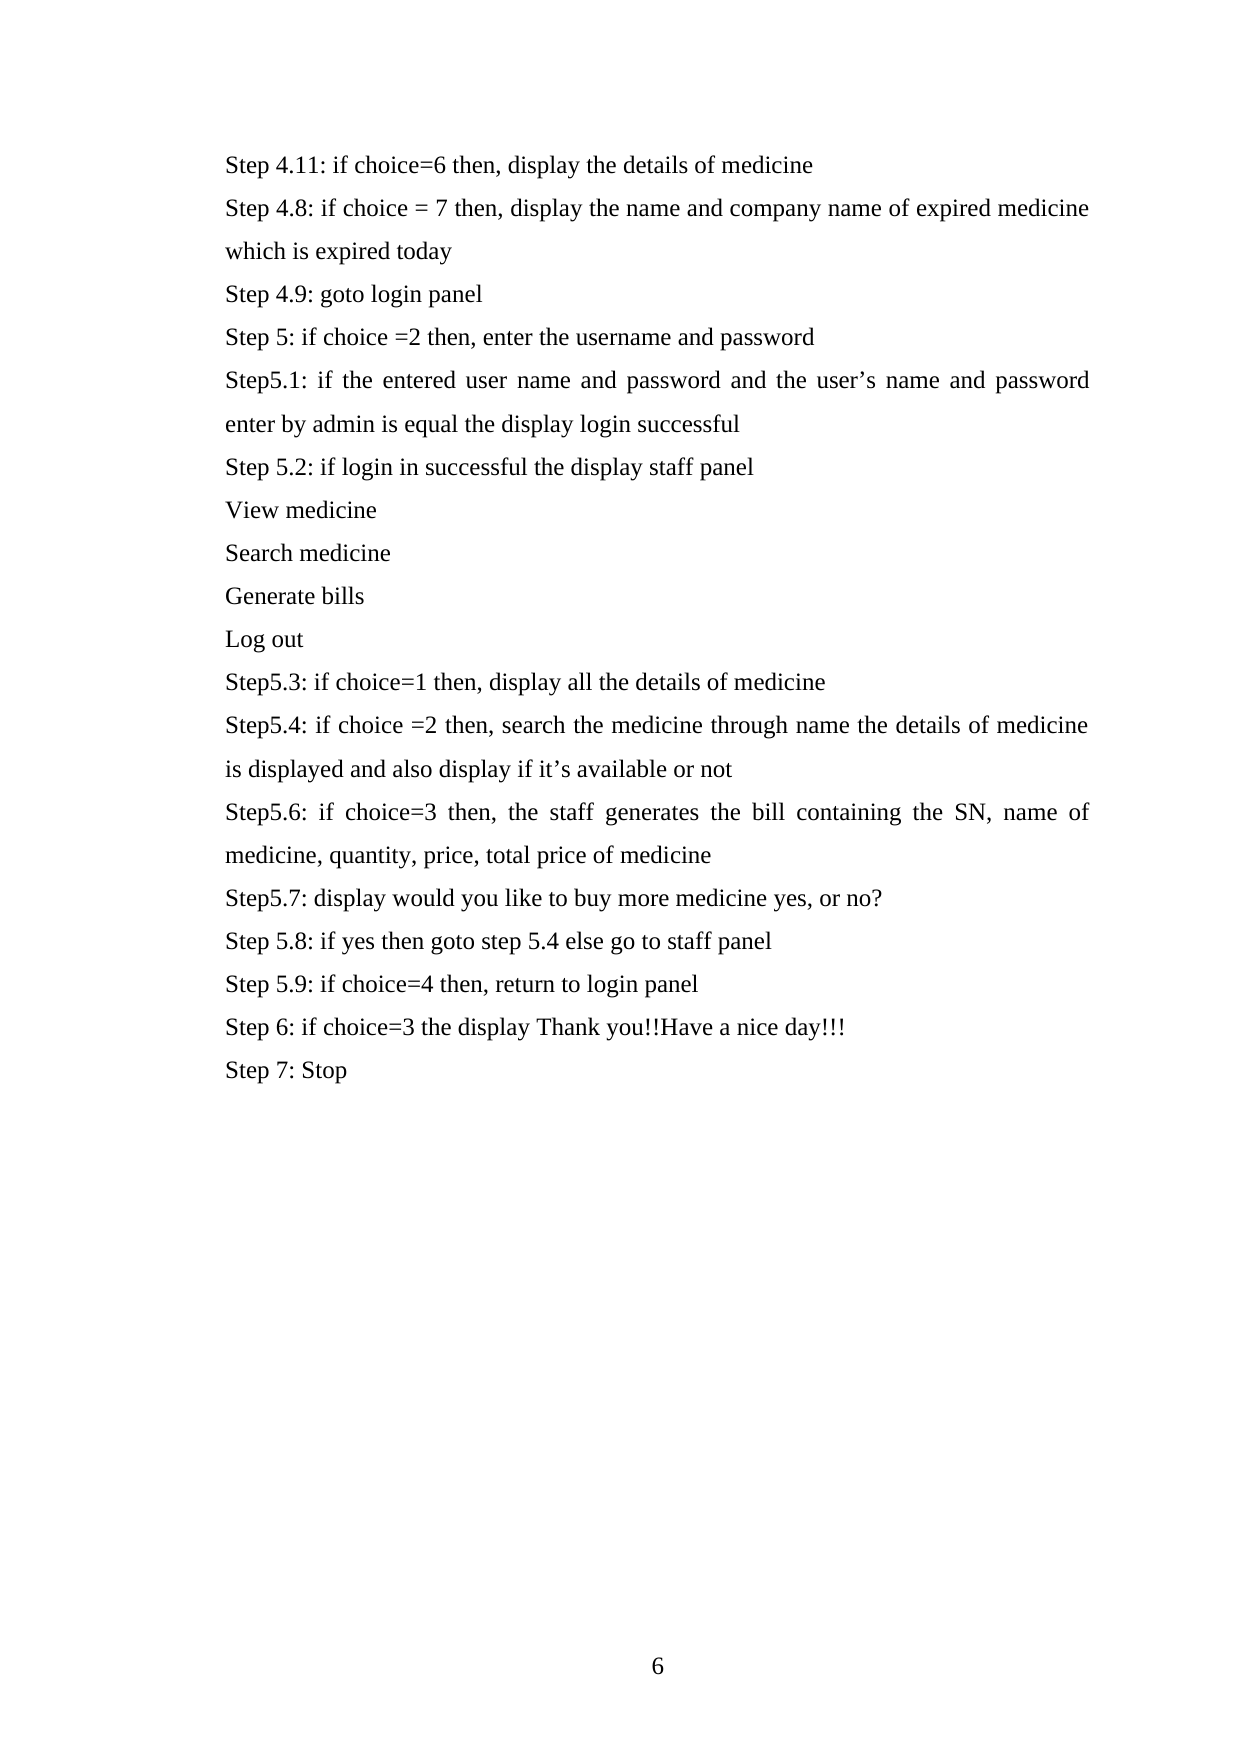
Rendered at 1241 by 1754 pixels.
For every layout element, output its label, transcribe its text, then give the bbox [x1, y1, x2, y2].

text Step 4.8: if choice = 7 then, display the name and company name of expired medicine which is expired today [225, 193, 1090, 265]
text Step5.3: if choice=1 then, display all the details of medicine [225, 667, 1090, 696]
text Step 5.8: if yes then goto step 5.4 else go to staff panel [225, 926, 1090, 955]
text Step 4.11: if choice=6 then, display the details of medicine [225, 150, 1090, 179]
text Step5.6: if choice=3 then, the staff generates the bill containing the SN, name of medicine, quantity, price, total price of medicine [225, 797, 1090, 869]
text Step 5.9: if choice=4 then, return to login panel [225, 969, 1090, 998]
text Step5.1: if the entered user name and password and the user’s name and password enter by admin is equal the display login successful [225, 366, 1090, 437]
text Step 5: if choice =2 then, enter the username and password [225, 322, 1090, 351]
text Step5.7: display would you like to buy more medicine yes, or no? [225, 883, 1090, 912]
text Step5.4: if choice =2 then, search the medicine through name the details of medicine is displayed and also display if it’s available or not [225, 711, 1090, 782]
text Search medicine [225, 538, 1090, 567]
text Step 6: if choice=3 the display Thank you!!Have a nice day!!! [225, 1012, 1090, 1041]
text View medicine [225, 495, 1090, 524]
text Log out [225, 624, 1090, 653]
text Generate bills [225, 581, 1090, 610]
text Step 5.2: if login in successful the display staff panel [225, 452, 1090, 481]
text Step 4.9: goto login panel [225, 279, 1090, 308]
text Step 7: Stop [225, 1056, 1090, 1084]
